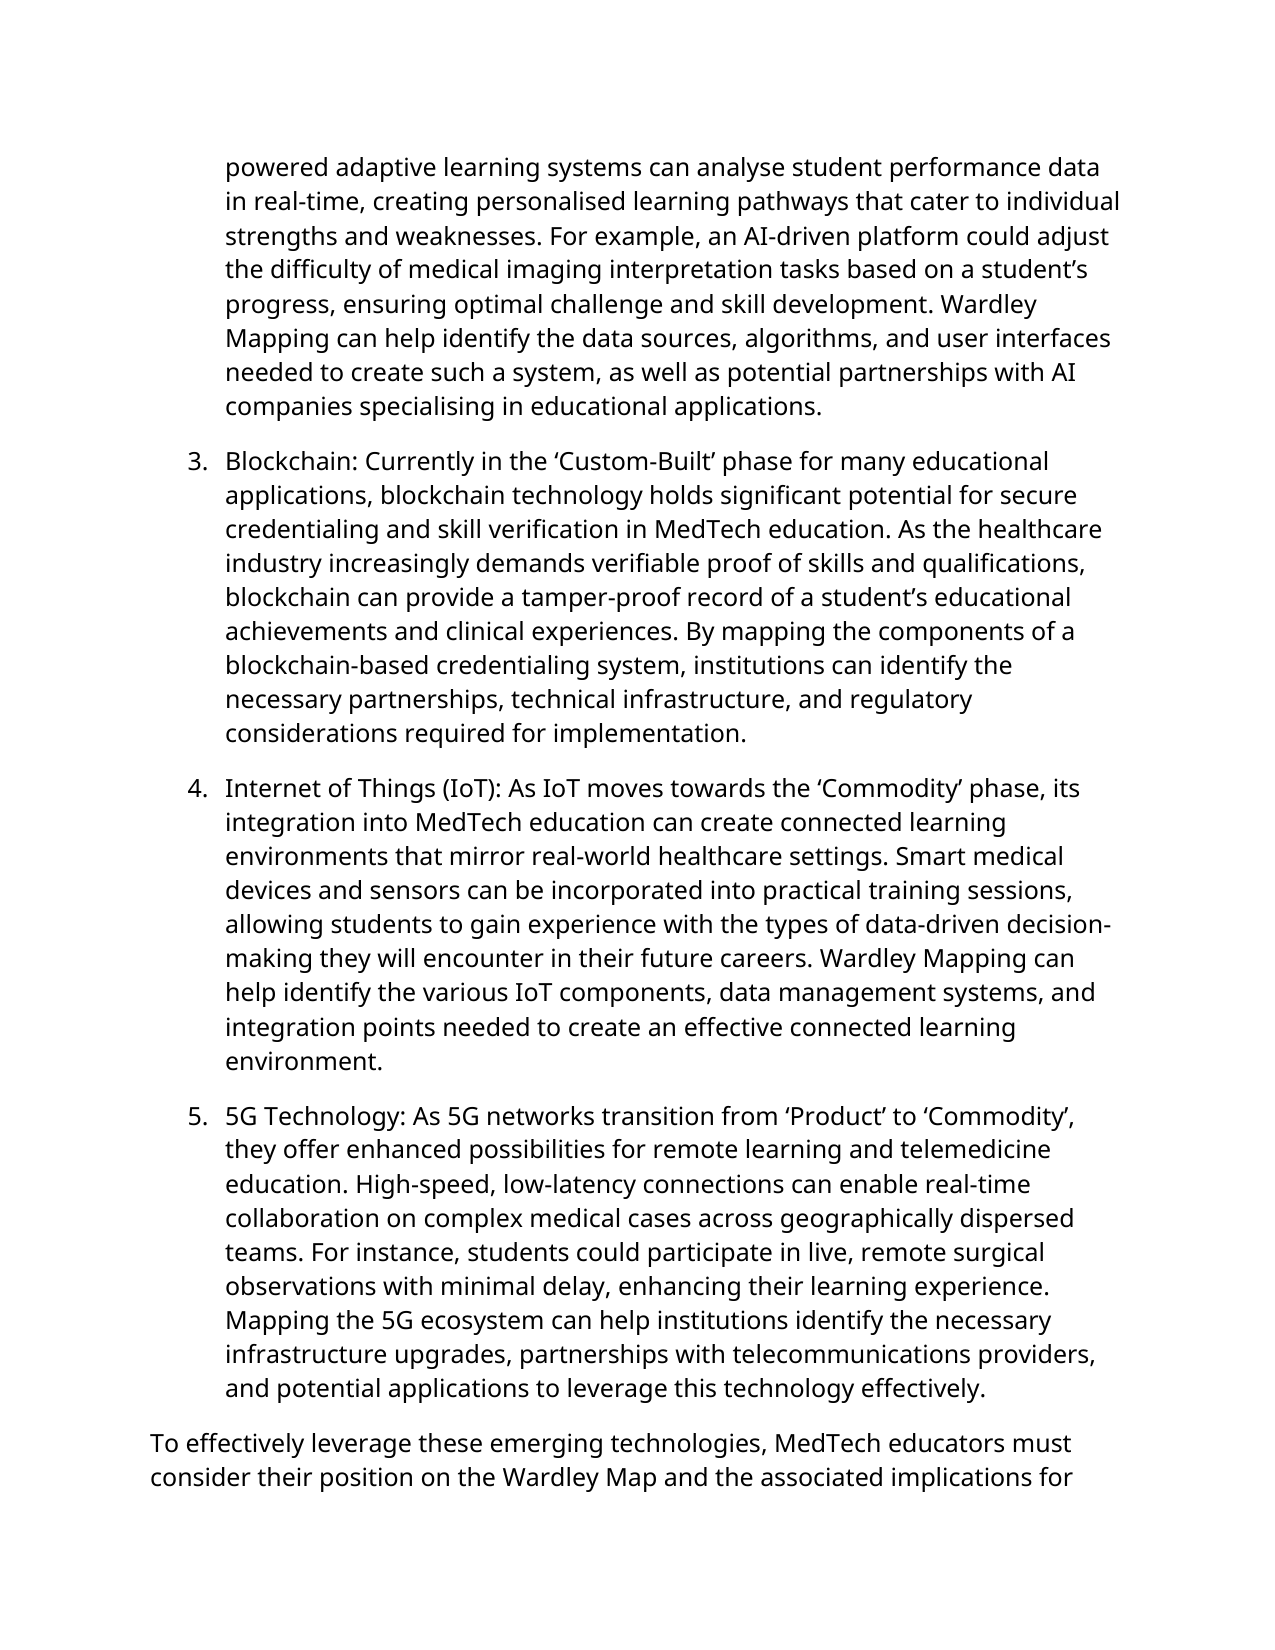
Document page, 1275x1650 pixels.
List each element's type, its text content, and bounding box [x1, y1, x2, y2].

list Internet of Things (IoT): As IoT moves towards the ‘Commodity’ phase, its integration into MedTech education can create connected learning environments that mirror real-world healthcare settings. Smart medical devices and sensors can be incorporated into practical training sessions, allowing students to gain experience with the types of data-driven decision-making they will encounter in their future careers. Wardley Mapping can help identify the various IoT components, data management systems, and integration points needed to create an effective connected learning environment. [187, 771, 1125, 1077]
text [150, 1426, 1125, 1494]
list Blockchain: Currently in the ‘Custom-Built’ phase for many educational applications, blockchain technology holds significant potential for secure credentialing and skill verification in MedTech education. As the healthcare industry increasingly demands verifiable proof of skills and qualifications, blockchain can provide a tamper-proof record of a student’s educational achievements and clinical experiences. By mapping the components of a blockchain-based credentialing system, institutions can identify the necessary partnerships, technical infrastructure, and regulatory considerations required for implementation. [187, 443, 1125, 750]
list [187, 150, 1125, 422]
list 5G Technology: As 5G networks transition from ‘Product’ to ‘Commodity’, they offer enhanced possibilities for remote learning and telemedicine education. High-speed, low-latency connections can enable real-time collaboration on complex medical cases across geographically dispersed teams. For instance, students could participate in live, remote surgical observations with minimal delay, enhancing their learning experience. Mapping the 5G ecosystem can help institutions identify the necessary infrastructure upgrades, partnerships with telecommunications providers, and potential applications to leverage this technology effectively. [187, 1098, 1125, 1405]
